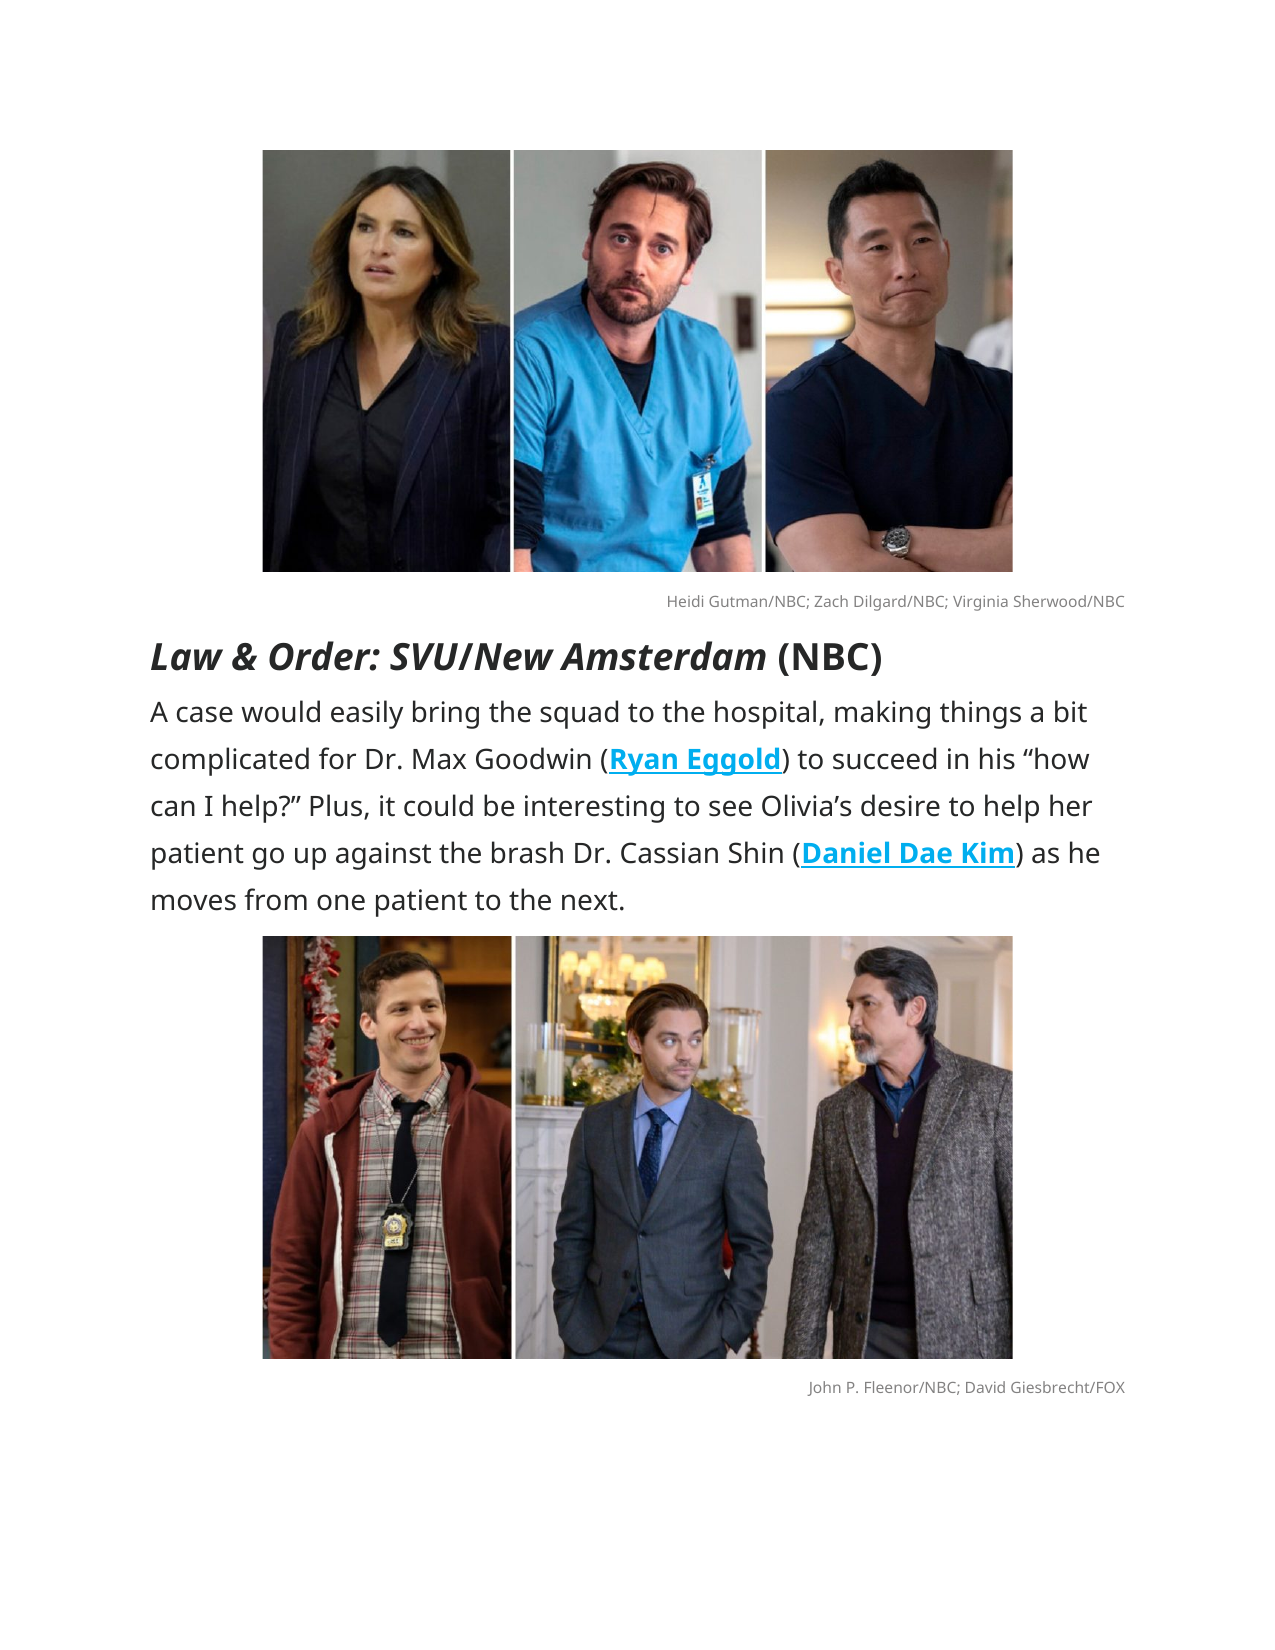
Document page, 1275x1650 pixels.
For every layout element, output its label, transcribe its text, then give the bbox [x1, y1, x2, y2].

text A case would easily bring the squad to the hospital, making things a bit complicated for Dr. Max Goodwin (Ryan Eggold) to succeed in his “how can I help?” Plus, it could be interesting to see Olivia’s desire to help her patient go up against the brash Dr. Cassian Shin (Daniel Dae Kim) as he moves from one patient to the next. [150, 685, 1125, 920]
text John P. Fleenor/NBC; David Giesbrecht/FOX [150, 1377, 1125, 1398]
text Heidi Gutman/NBC; Zach Dilgard/NBC; Virginia Sherwood/NBC [150, 591, 1125, 612]
subtitle Law & Order: SVU/New Amsterdam (NBC) [150, 630, 1125, 681]
